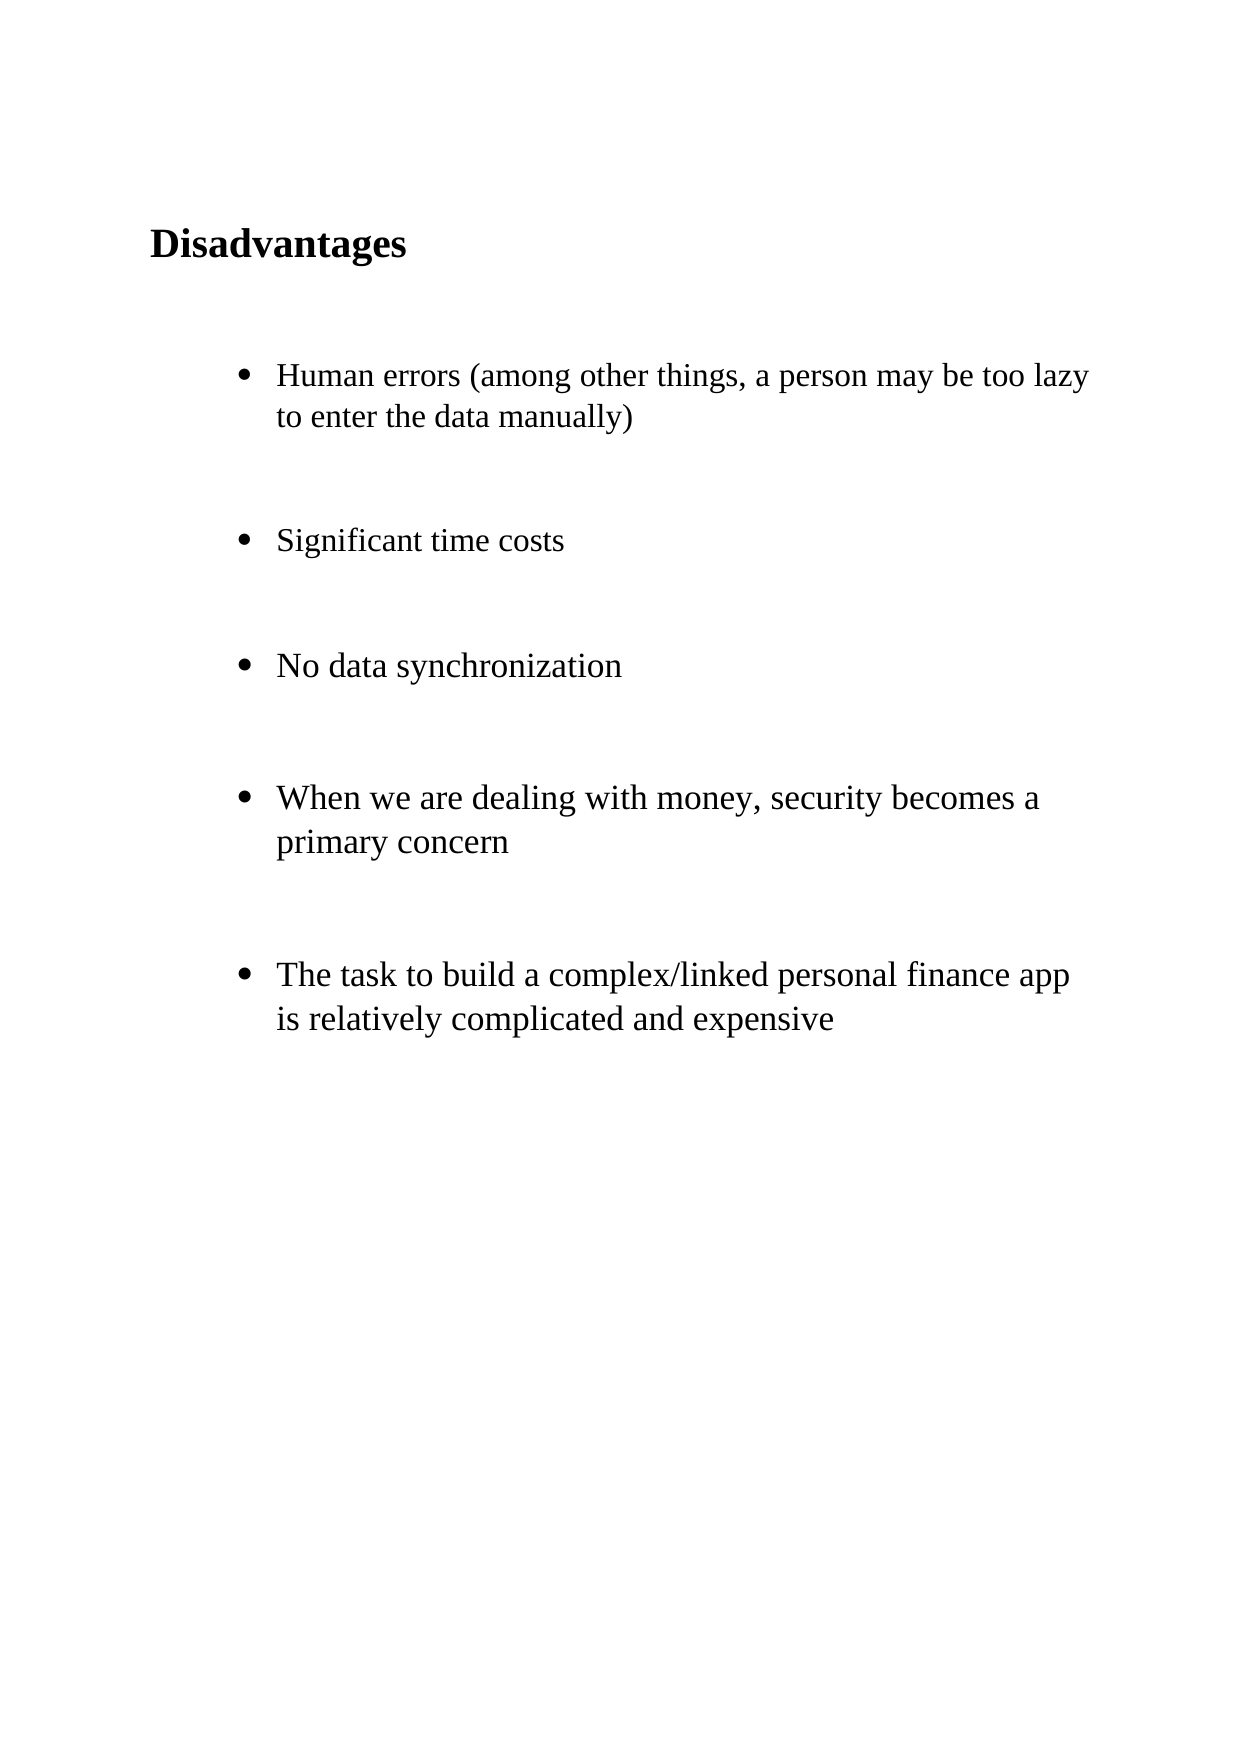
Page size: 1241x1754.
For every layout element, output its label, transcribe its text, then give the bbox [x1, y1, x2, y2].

list No data synchronization [239, 644, 1090, 685]
list Significant time costs [239, 520, 1090, 559]
list When we are dealing with money, security becomes a primary concern [239, 777, 1090, 862]
list The task to build a complex/linked personal finance app is relatively complicated and expensive [239, 953, 1090, 1038]
list Human errors (among other things, a person may be too lazy to enter the data manually) [239, 355, 1090, 435]
text Disadvantages [150, 218, 1090, 266]
